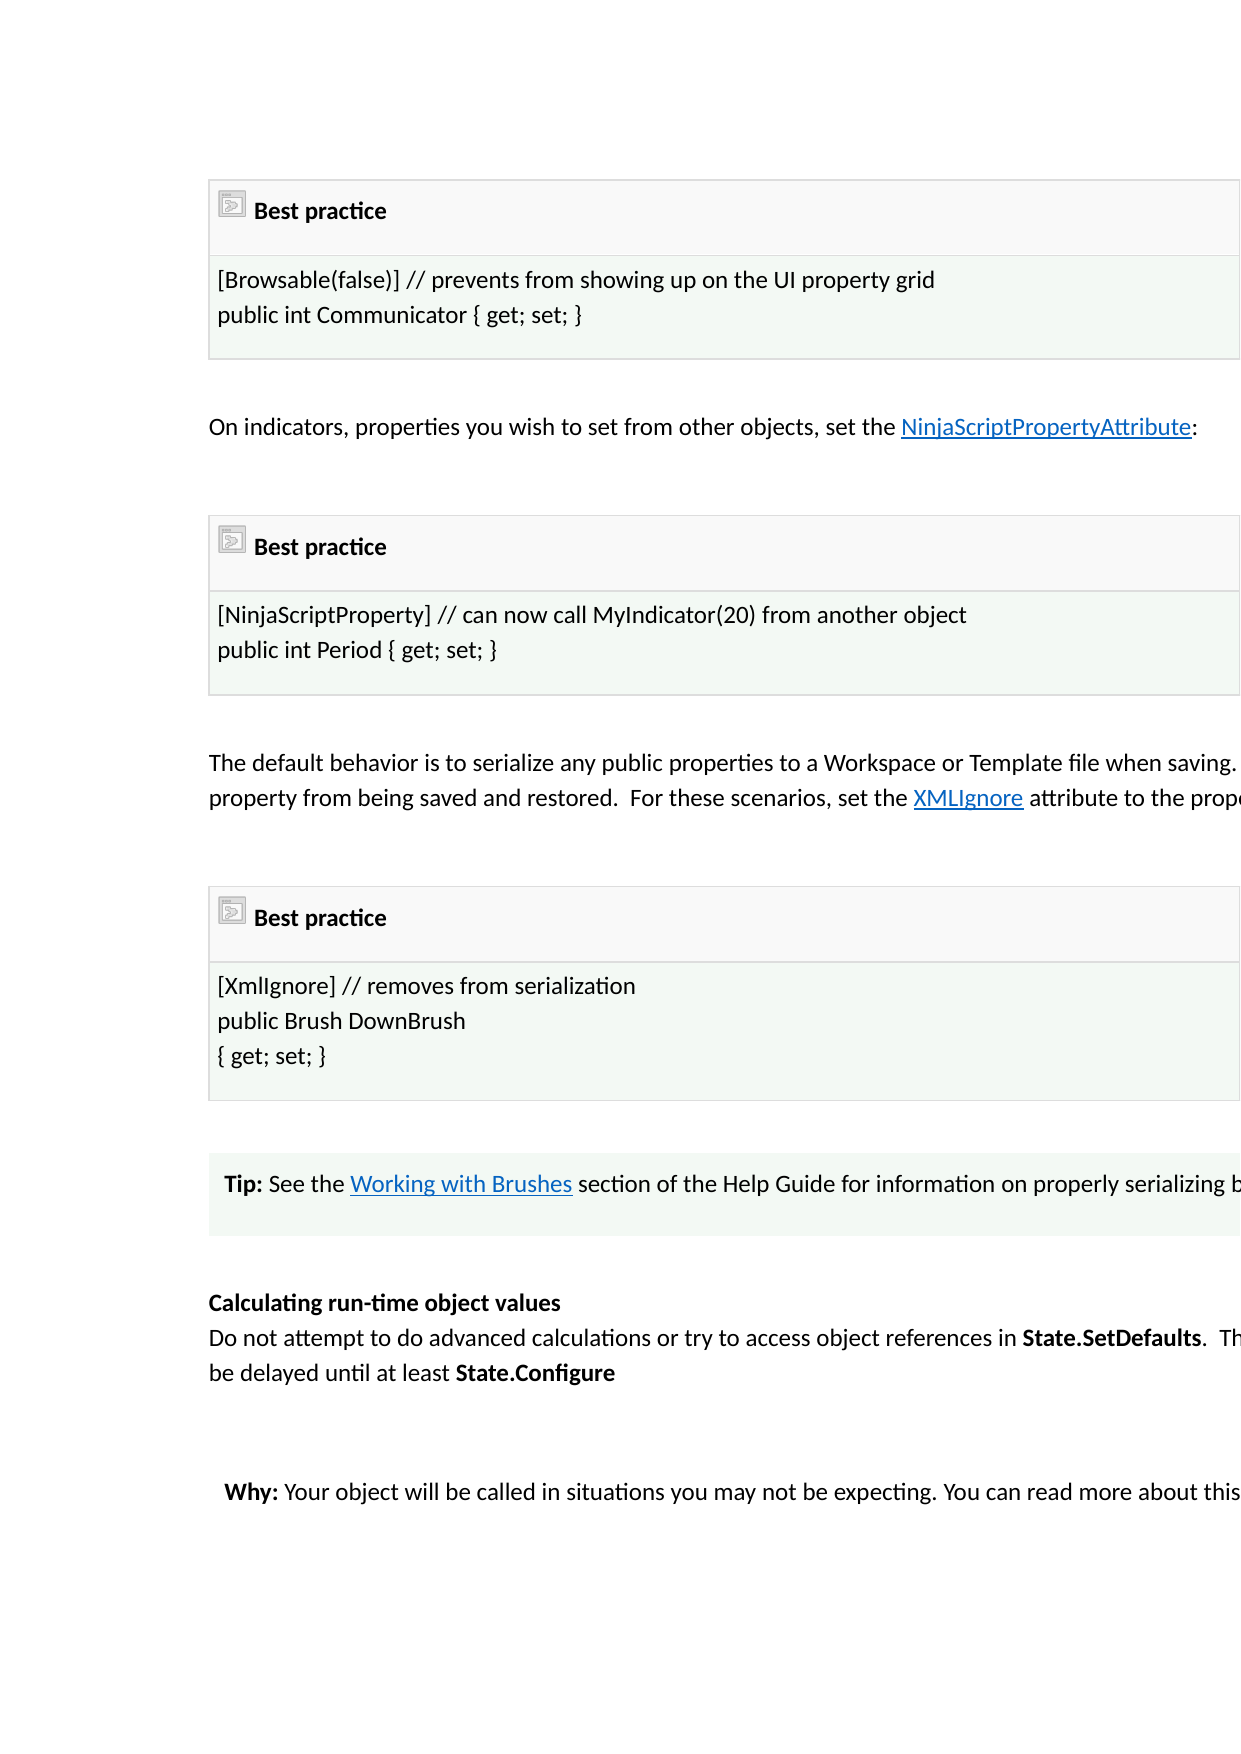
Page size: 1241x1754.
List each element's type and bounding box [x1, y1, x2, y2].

table_header [177, 148, 1240, 1606]
picture [217, 895, 249, 927]
picture [217, 188, 249, 220]
picture [217, 524, 249, 556]
